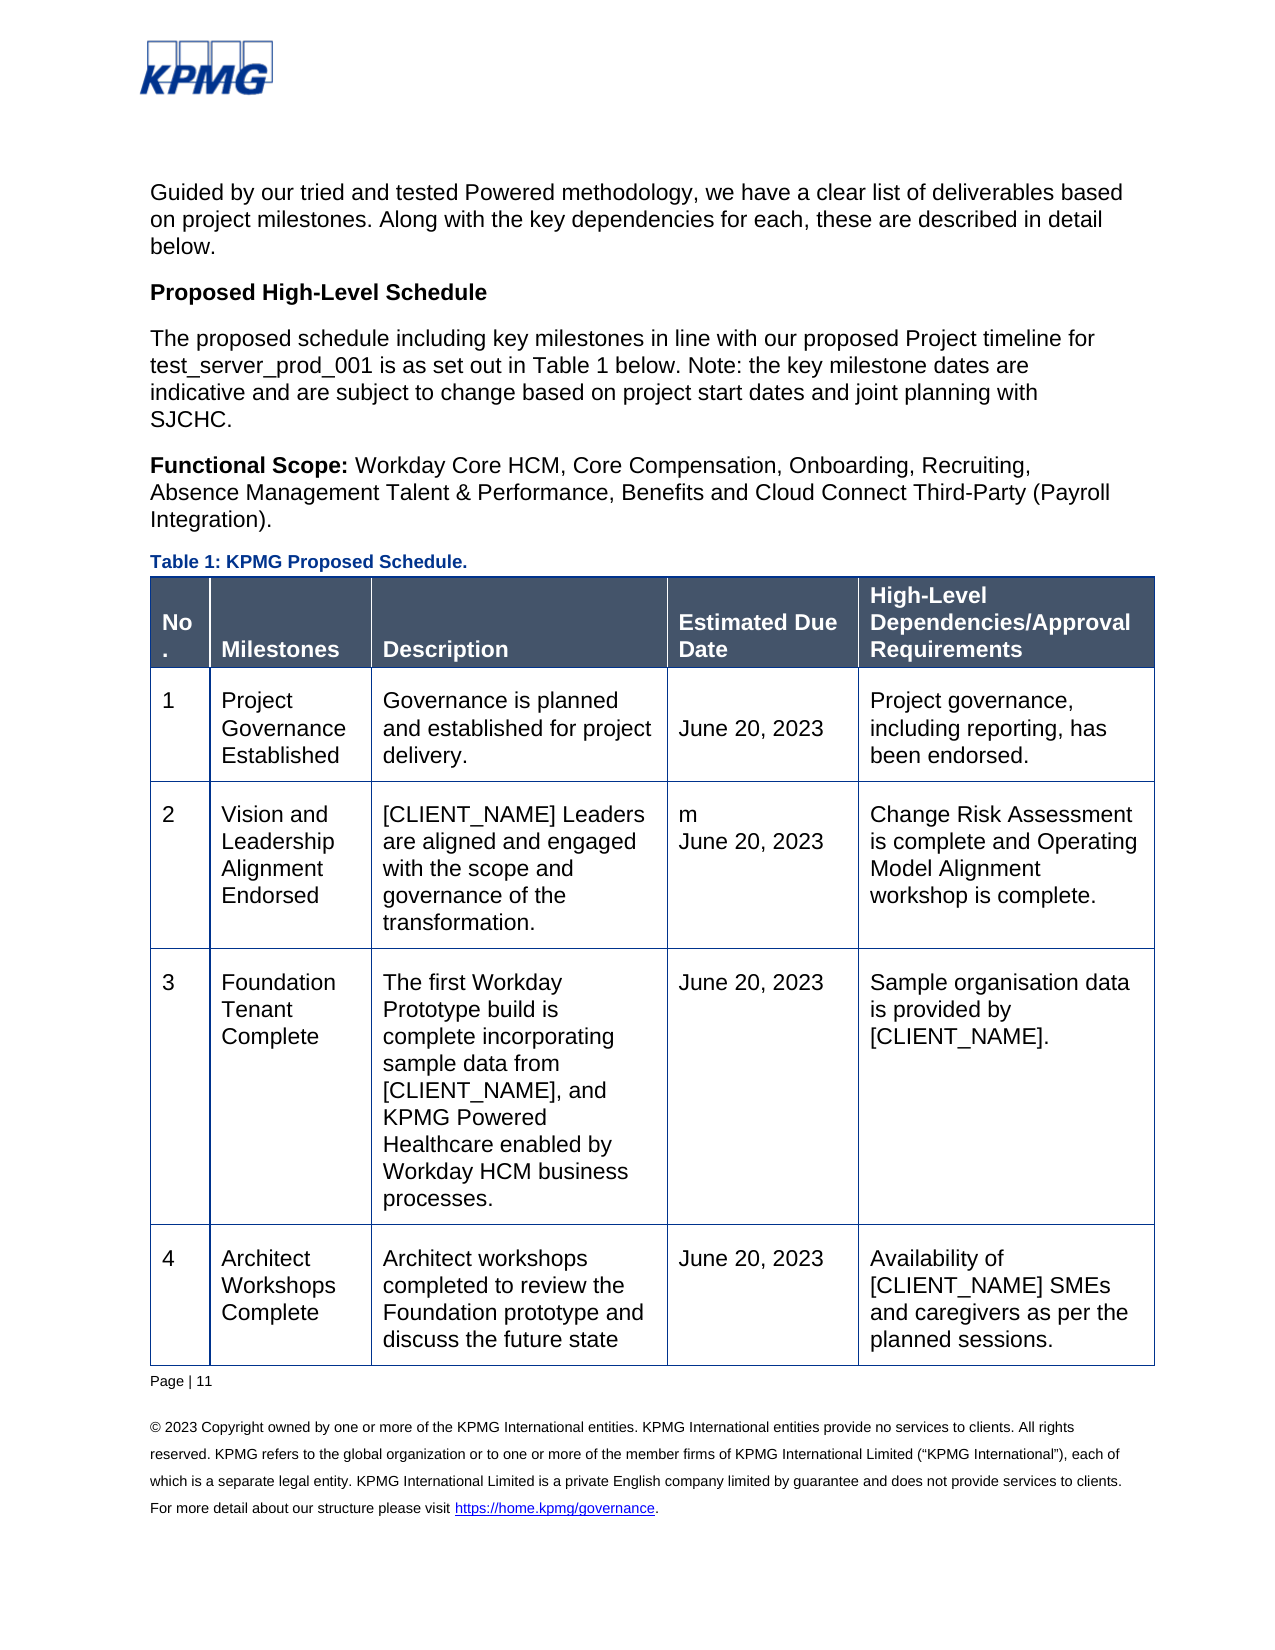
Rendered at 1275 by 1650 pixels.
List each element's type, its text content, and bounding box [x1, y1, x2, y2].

text Proposed High-Level Schedule [150, 278, 1125, 306]
table_header High-Level Dependencies/Approval Requirements [859, 578, 1154, 667]
table_cell Availability of [CLIENT_NAME] SMEs and caregivers as per the planned sessions. [859, 1225, 1154, 1365]
table_cell 3 [151, 949, 209, 1224]
table_cell 2 [151, 782, 209, 948]
table_cell Project governance, including reporting, has been endorsed. [859, 668, 1154, 781]
text Functional Scope: Workday Core HCM, Core Compensation, Onboarding, Recruiting, Absence Management Talent & Performance, Benefits and Cloud Connect Third-Party (Payroll Integration). [150, 451, 1125, 533]
picture [118, 0, 302, 136]
table_cell Foundation Tenant Complete [211, 949, 371, 1224]
table_cell June 20, 2023 [668, 949, 858, 1224]
table_cell June 20, 2023 [668, 668, 858, 781]
table_cell June 20, 2023 [668, 1225, 858, 1365]
table_cell [CLIENT_NAME] Leaders are aligned and engaged with the scope and governance of the transformation. [372, 782, 667, 948]
table_cell 1 [151, 668, 209, 781]
table_cell Architect Workshops Complete [211, 1225, 371, 1365]
table_cell Sample organisation data is provided by [CLIENT_NAME]. [859, 949, 1154, 1224]
table_cell The first Workday Prototype build is complete incorporating sample data from [CLIENT_NAME], and KPMG Powered Healthcare enabled by Workday HCM business processes. [372, 949, 667, 1224]
table_header Description [372, 578, 667, 667]
table_cell Architect workshops completed to review the Foundation prototype and discuss the future state business process design. [372, 1225, 667, 1365]
table_cell Change Risk Assessment is complete and Operating Model Alignment workshop is complete. [859, 782, 1154, 948]
table_header Estimated Due Date [668, 578, 858, 667]
table_header No. [151, 578, 209, 667]
table_cell Governance is planned and established for project delivery. [372, 668, 667, 781]
table_cell m June 20, 2023 [668, 782, 858, 948]
table_header Milestones [211, 578, 371, 667]
text Guided by our tried and tested Powered methodology, we have a clear list of deliverables based on project milestones. Along with the key dependencies for each, these are described in detail below. [150, 178, 1125, 260]
table_cell 4 [151, 1225, 209, 1365]
table_cell Project Governance Established [211, 668, 371, 781]
table_cell Vision and Leadership Alignment Endorsed [211, 782, 371, 948]
